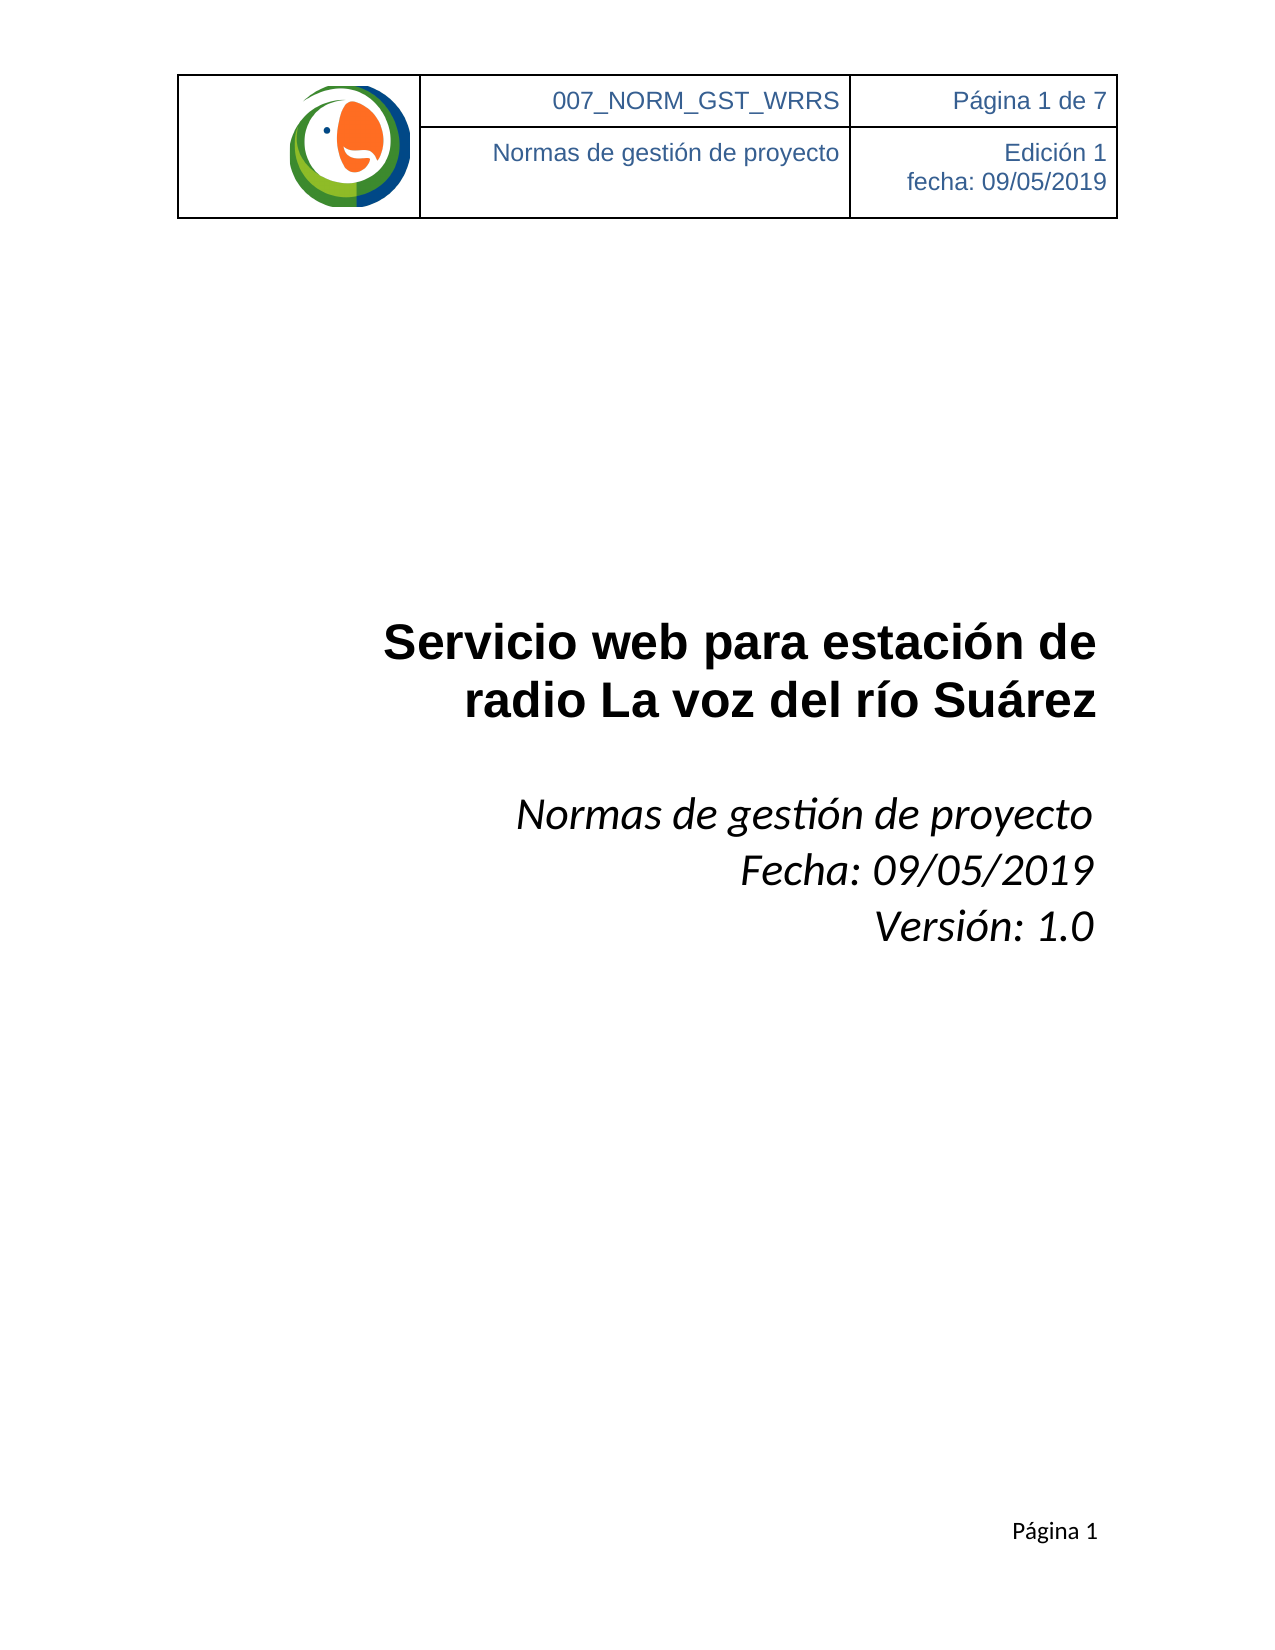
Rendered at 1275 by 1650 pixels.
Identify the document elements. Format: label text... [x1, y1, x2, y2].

text Normas de gestión de proyecto [177, 785, 1098, 841]
text Fecha: 09/05/2019 [177, 841, 1098, 897]
text Versión: 1.0 [177, 897, 1098, 953]
text Servicio web para estación de [177, 613, 1098, 670]
text radio La voz del río Suárez [177, 670, 1098, 728]
picture [289, 86, 410, 207]
